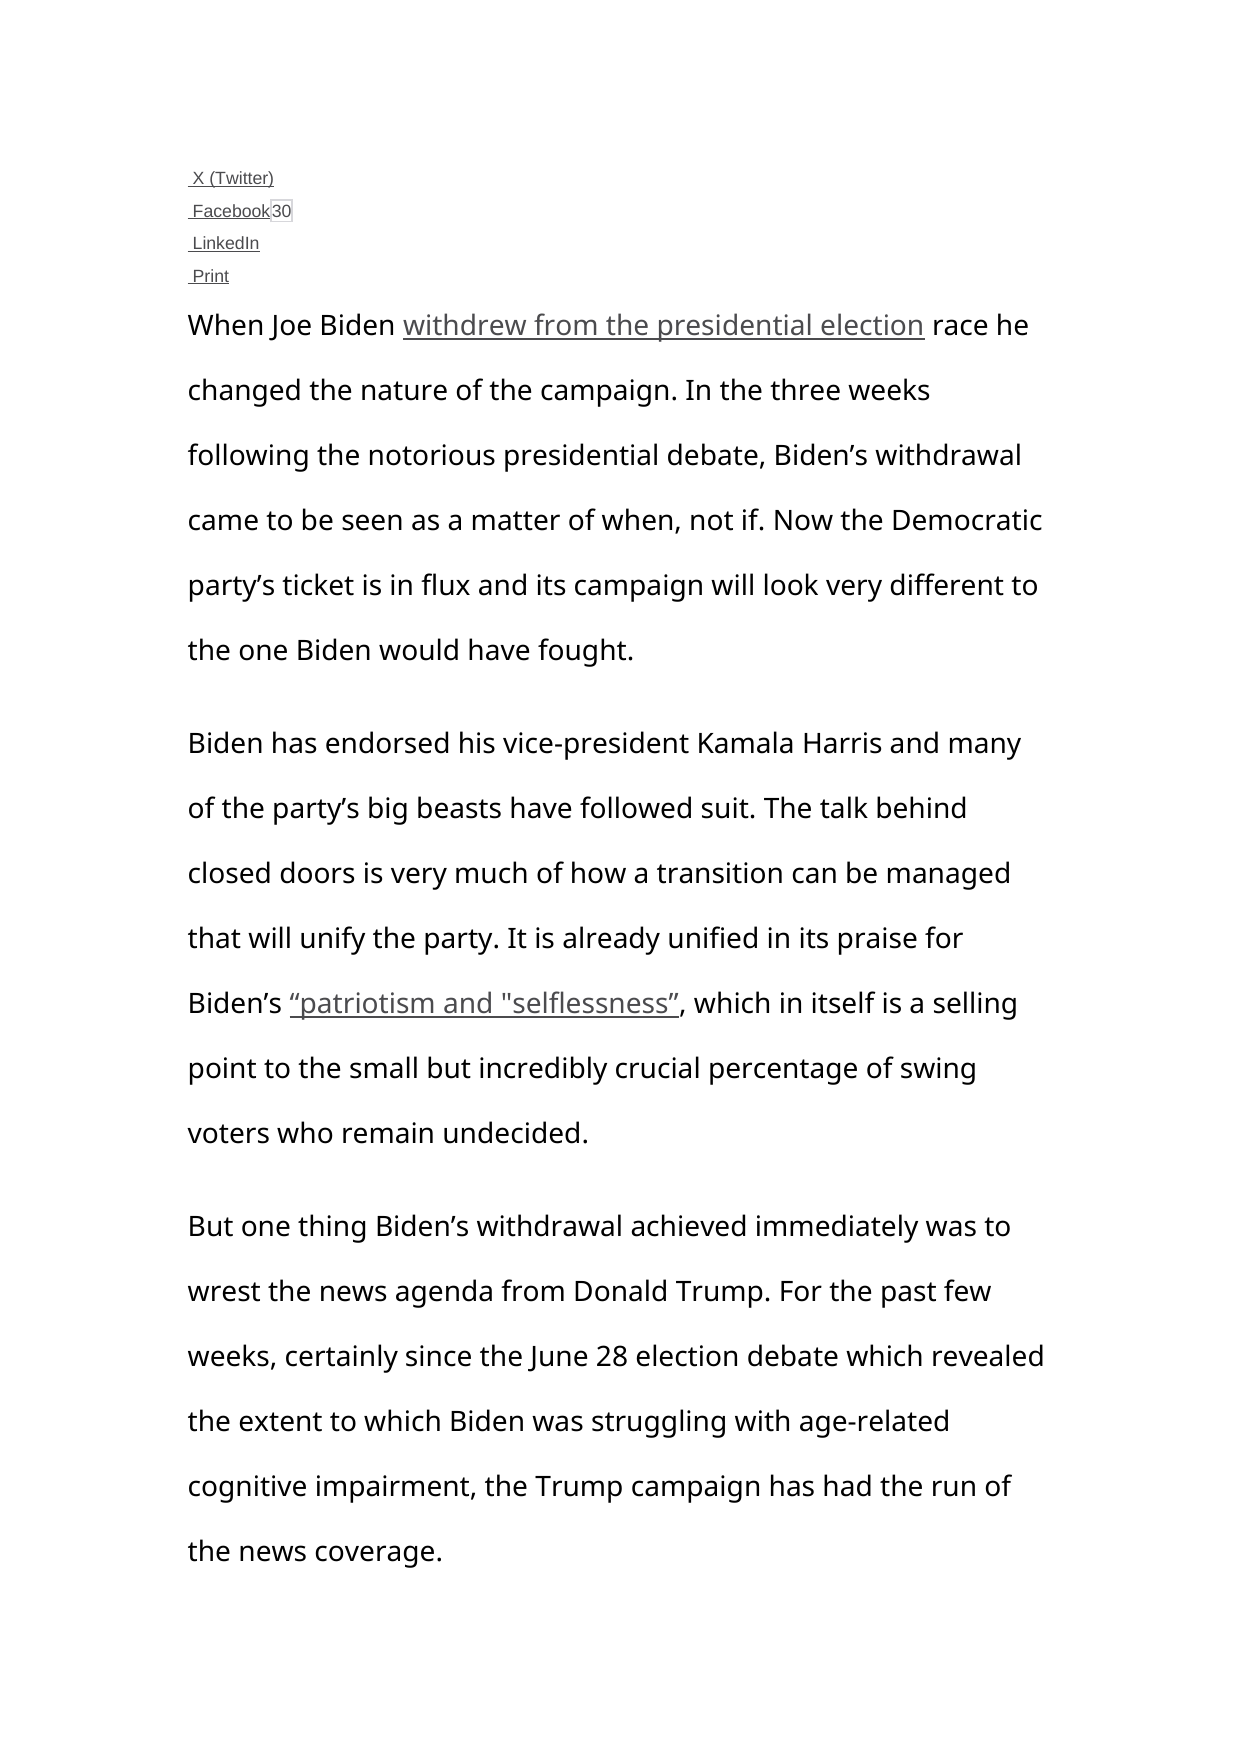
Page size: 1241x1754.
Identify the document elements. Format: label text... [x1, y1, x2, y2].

text Facebook30 [187, 194, 1053, 227]
text X (Twitter) [187, 162, 1053, 194]
text Print [187, 259, 1053, 292]
text But one thing Biden’s withdrawal achieved immediately was to wrest the news agenda from Donald Trump. For the past few weeks, certainly since the June 28 election debate which revealed the extent to which Biden was struggling with age-related cognitive impairment, the Trump campaign has had the run of the news coverage. [187, 1193, 1053, 1583]
text Biden has endorsed his vice-president Kamala Harris and many of the party’s big beasts have followed suit. The talk behind closed doors is very much of how a transition can be managed that will unify the party. It is already unified in its praise for Biden’s “patriotism and "selflessness”, which in itself is a selling point to the small but incredibly crucial percentage of swing voters who remain undecided. [187, 710, 1053, 1165]
text LinkedIn [187, 227, 1053, 259]
text When Joe Biden withdrew from the presidential election race he changed the nature of the campaign. In the three weeks following the notorious presidential debate, Biden’s withdrawal came to be seen as a matter of when, not if. Now the Democratic party’s ticket is in flux and its campaign will look very different to the one Biden would have fought. [187, 292, 1053, 682]
